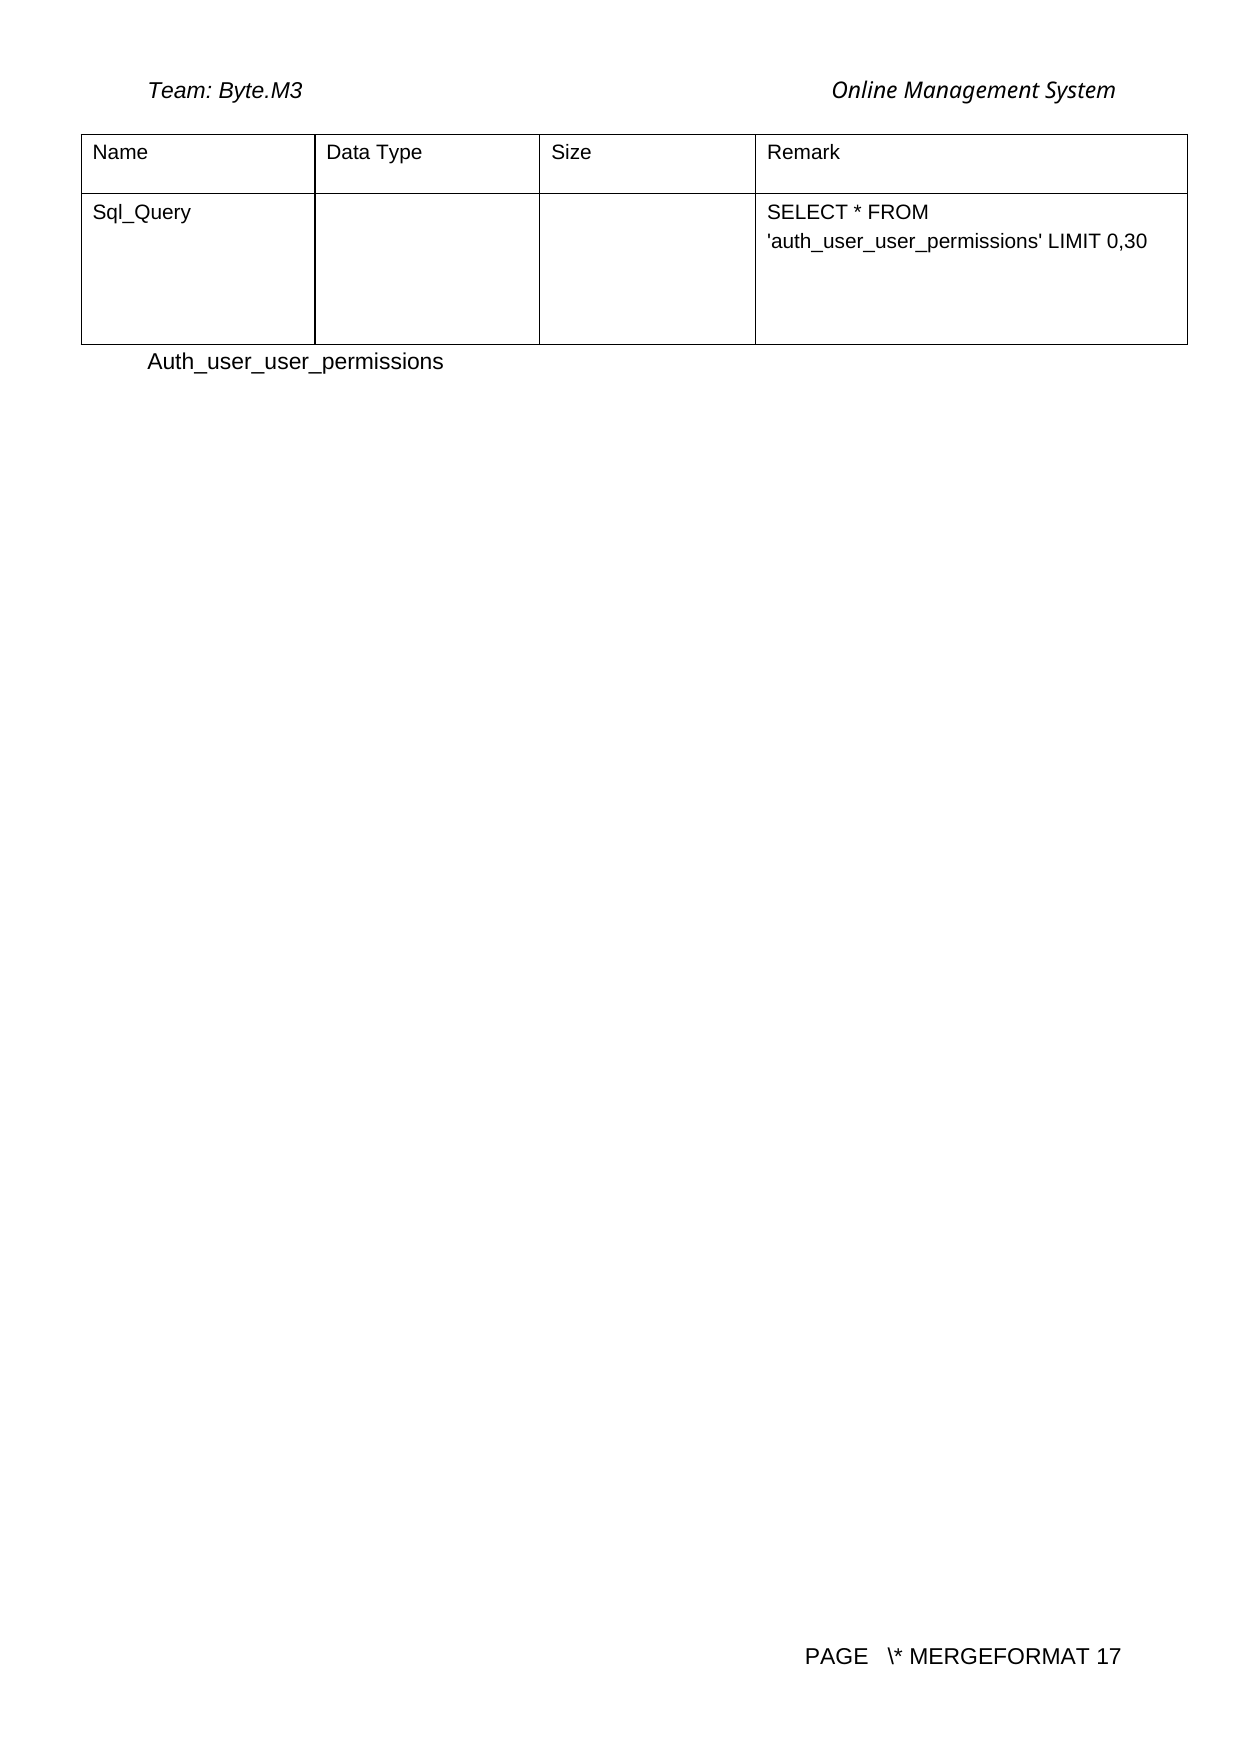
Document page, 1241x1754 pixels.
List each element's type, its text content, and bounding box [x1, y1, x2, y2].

table_cell SELECT * FROM 'auth_user_user_permissions' LIMIT 0,30 [756, 194, 1187, 344]
table_header Size [540, 135, 755, 193]
table_header Remark [756, 135, 1187, 193]
table_cell [316, 194, 539, 344]
table_cell [540, 194, 755, 344]
table_header Data Type [316, 135, 539, 193]
text Auth_user_user_permissions [147, 345, 1122, 374]
table_cell Sql_Query [82, 194, 314, 344]
table_header Name [82, 135, 314, 193]
